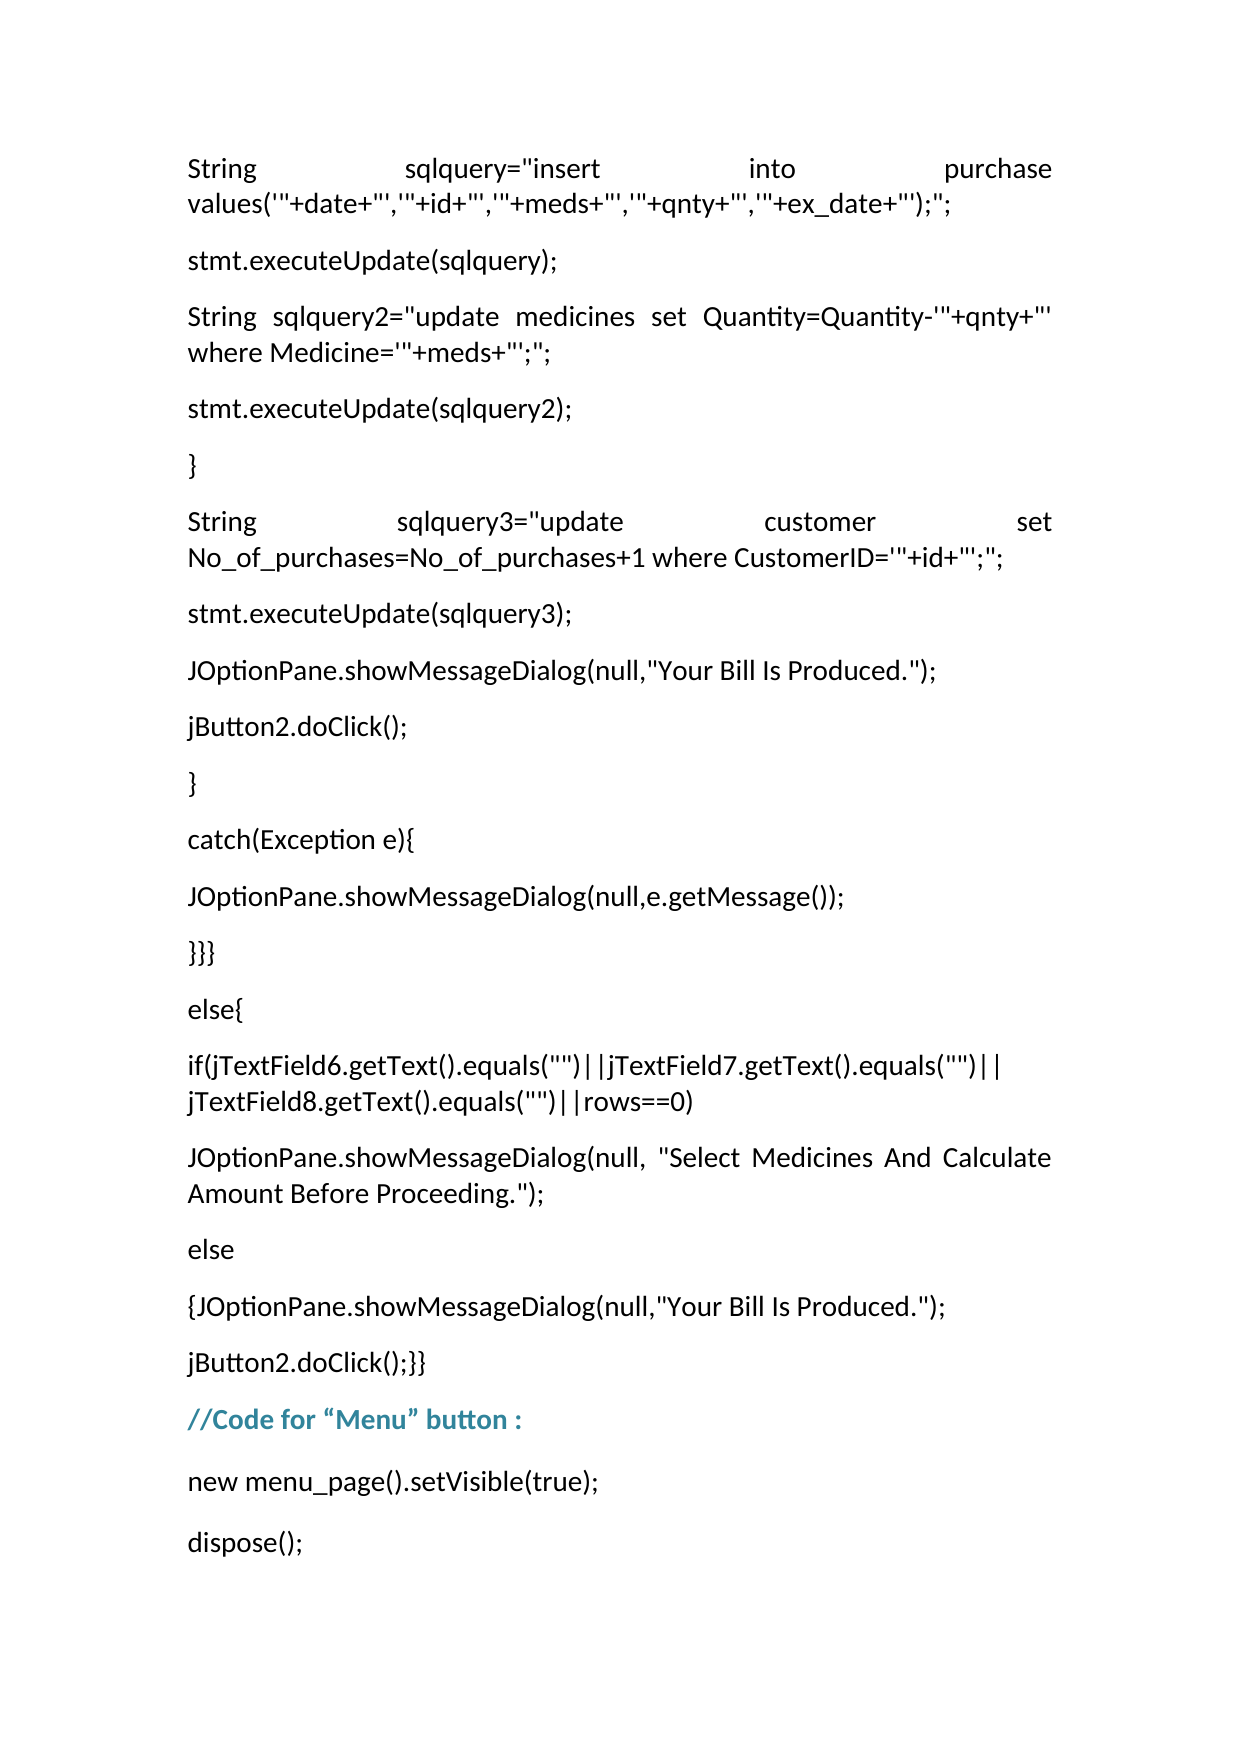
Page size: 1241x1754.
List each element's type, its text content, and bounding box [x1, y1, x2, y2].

text else [187, 1231, 1053, 1267]
text String sqlquery2="update medicines set Quantity=Quantity-'"+qnty+"' where Medicine='"+meds+"';"; [187, 298, 1053, 370]
text dispose(); [187, 1524, 1053, 1560]
text } [187, 447, 1053, 483]
text stmt.executeUpdate(sqlquery3); [187, 596, 1053, 631]
text JOptionPane.showMessageDialog(null,"Your Bill Is Produced."); [187, 652, 1053, 688]
text catch(Exception e){ [187, 821, 1053, 857]
text new menu_page().setVisible(true); [187, 1463, 1053, 1498]
text if(jTextField6.getText().equals("")||jTextField7.getText().equals("")||jTextField8.getText().equals("")||rows==0) [187, 1047, 1053, 1118]
text jButton2.doClick(); [187, 708, 1053, 744]
text stmt.executeUpdate(sqlquery); [187, 242, 1053, 278]
text jButton2.doClick();}} [187, 1344, 1053, 1380]
text }}} [187, 934, 1053, 970]
text JOptionPane.showMessageDialog(null, "Select Medicines And Calculate Amount Before Proceeding."); [187, 1139, 1053, 1211]
text stmt.executeUpdate(sqlquery2); [187, 391, 1053, 426]
text //Code for “Menu” button : [187, 1401, 1053, 1436]
text String sqlquery="insert into purchase values('"+date+"','"+id+"','"+meds+"','"+qnty+"','"+ex_date+"');"; [187, 150, 1053, 221]
text } [187, 765, 1053, 801]
text else{ [187, 991, 1053, 1026]
text JOptionPane.showMessageDialog(null,e.getMessage()); [187, 878, 1053, 913]
text String sqlquery3="update customer set No_of_purchases=No_of_purchases+1 where CustomerID='"+id+"';"; [187, 503, 1053, 575]
text {JOptionPane.showMessageDialog(null,"Your Bill Is Produced."); [187, 1288, 1053, 1323]
